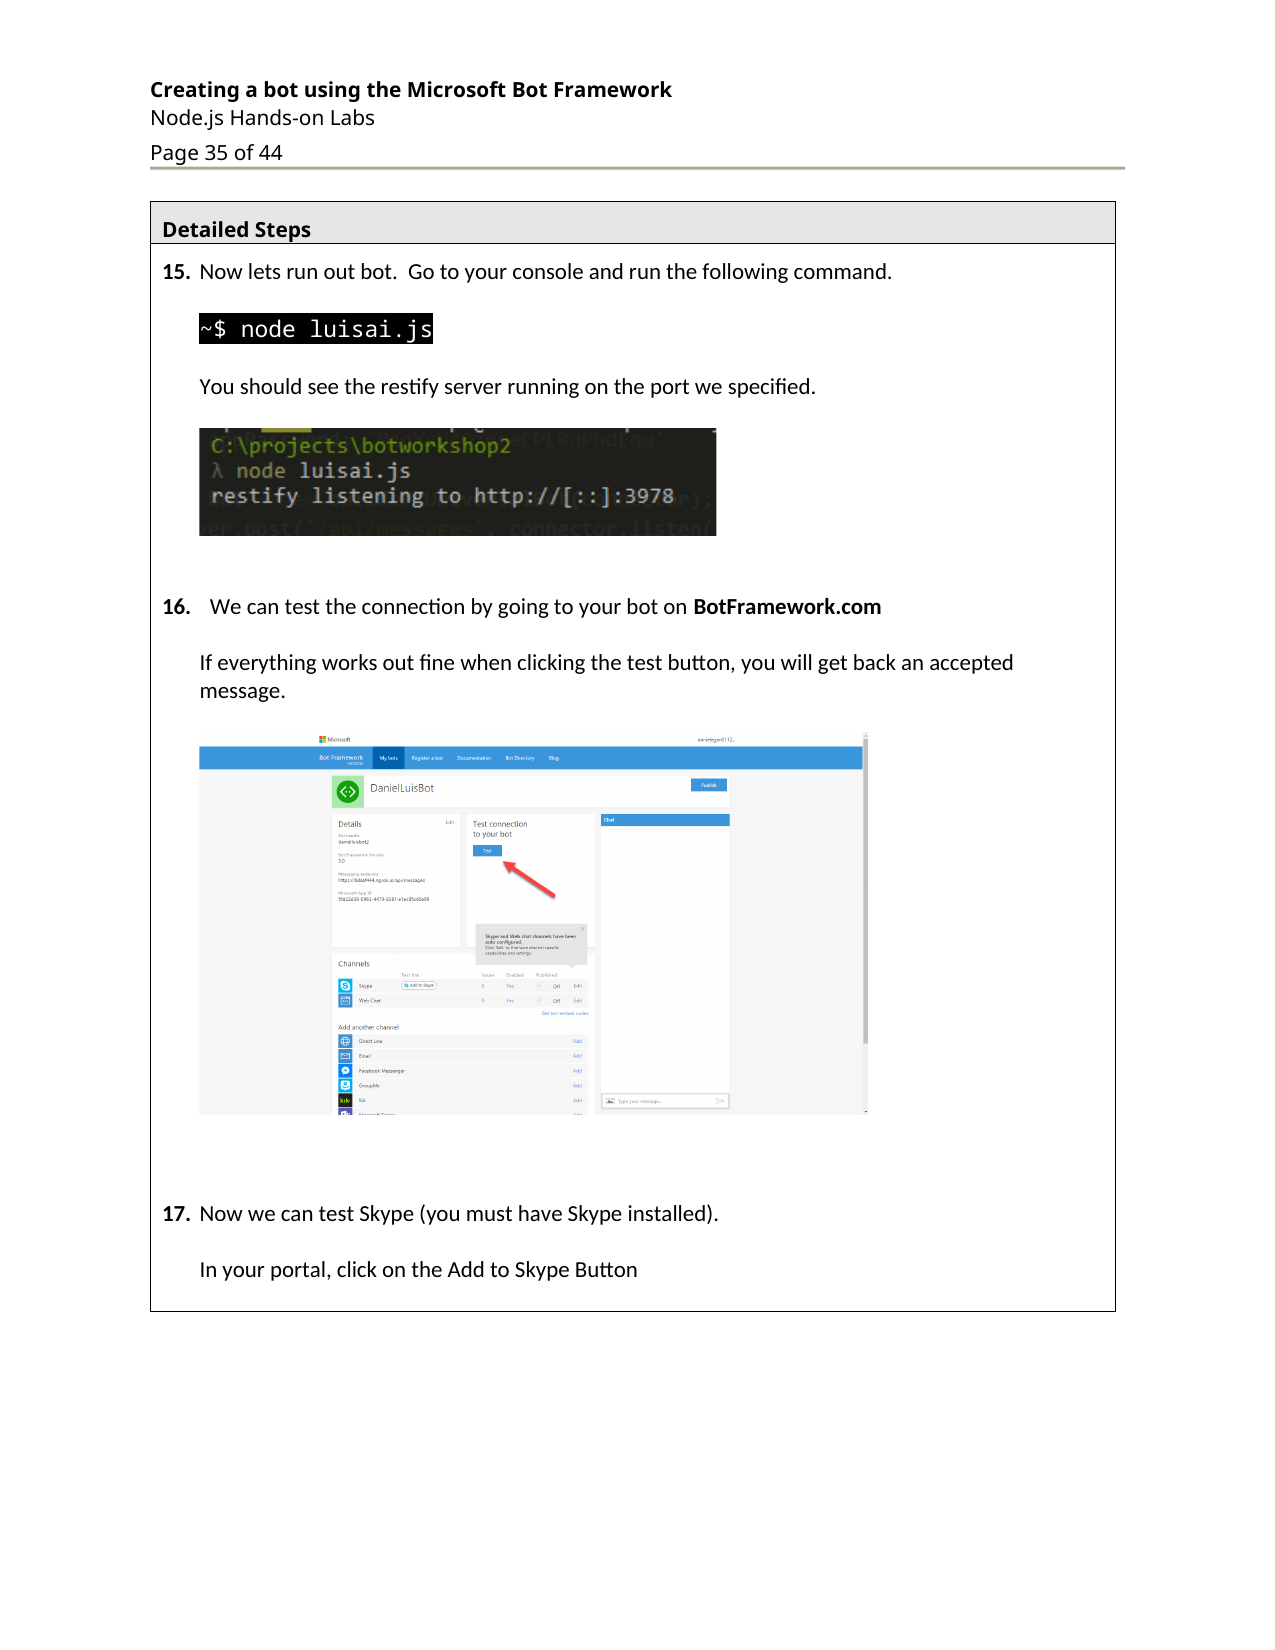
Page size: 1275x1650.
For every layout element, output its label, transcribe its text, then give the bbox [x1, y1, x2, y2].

picture [199, 428, 717, 536]
table_header Detailed Steps [151, 202, 1115, 243]
picture [199, 732, 868, 1115]
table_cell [151, 244, 1115, 1311]
